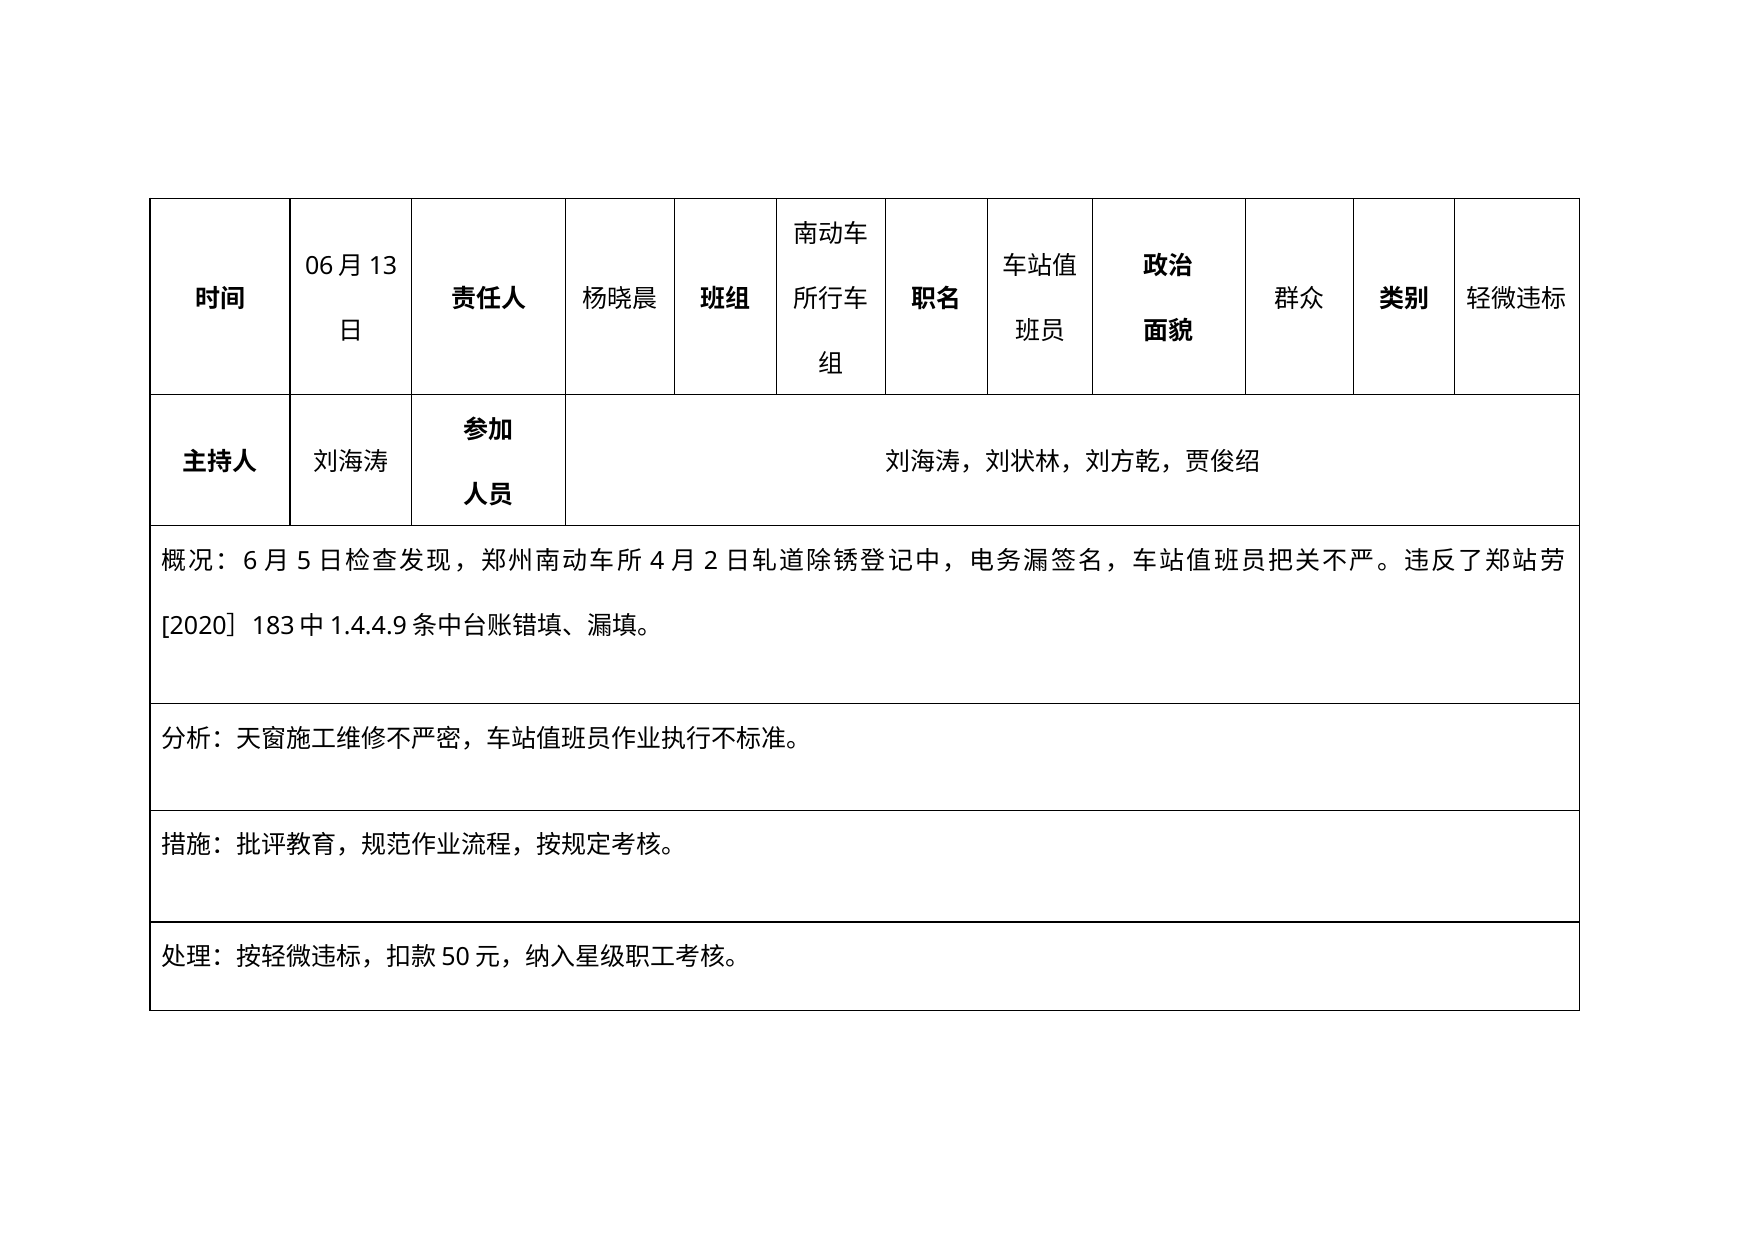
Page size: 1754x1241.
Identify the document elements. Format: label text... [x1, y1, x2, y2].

table_header 类别 [1354, 199, 1454, 394]
table_header 杨晓晨 [566, 199, 674, 394]
table_header 职名 [886, 199, 987, 394]
table_header 班组 [675, 199, 776, 394]
table_cell 刘海涛，刘状林，刘方乾，贾俊绍 [566, 395, 1579, 525]
table_header 时间 [151, 199, 289, 394]
table_cell 主持人 [151, 395, 289, 525]
table_header 政治 面貌 [1093, 199, 1245, 394]
table_header 南动车所行车组 [777, 199, 885, 394]
table_header 群众 [1246, 199, 1353, 394]
table_cell 概况：6月5日检查发现，郑州南动车所4月2日轧道除锈登记中，电务漏签名，车站值班员把关不严。违反了郑站劳[2020］183中1.4.4.9条中台账错填、漏填。 [151, 526, 1579, 703]
table_header 车站值班员 [988, 199, 1092, 394]
table_header 06月13日 [291, 199, 411, 394]
table_header 责任人 [412, 199, 565, 394]
table_cell 参加 人员 [412, 395, 565, 525]
table_header 轻微违标 [1455, 199, 1579, 394]
table_cell 措施：批评教育，规范作业流程，按规定考核。 [151, 811, 1579, 921]
table_cell 处理：按轻微违标，扣款50元，纳入星级职工考核。 [151, 923, 1579, 1009]
table_cell 分析：天窗施工维修不严密，车站值班员作业执行不标准。 [151, 704, 1579, 809]
table_cell 刘海涛 [291, 395, 411, 525]
